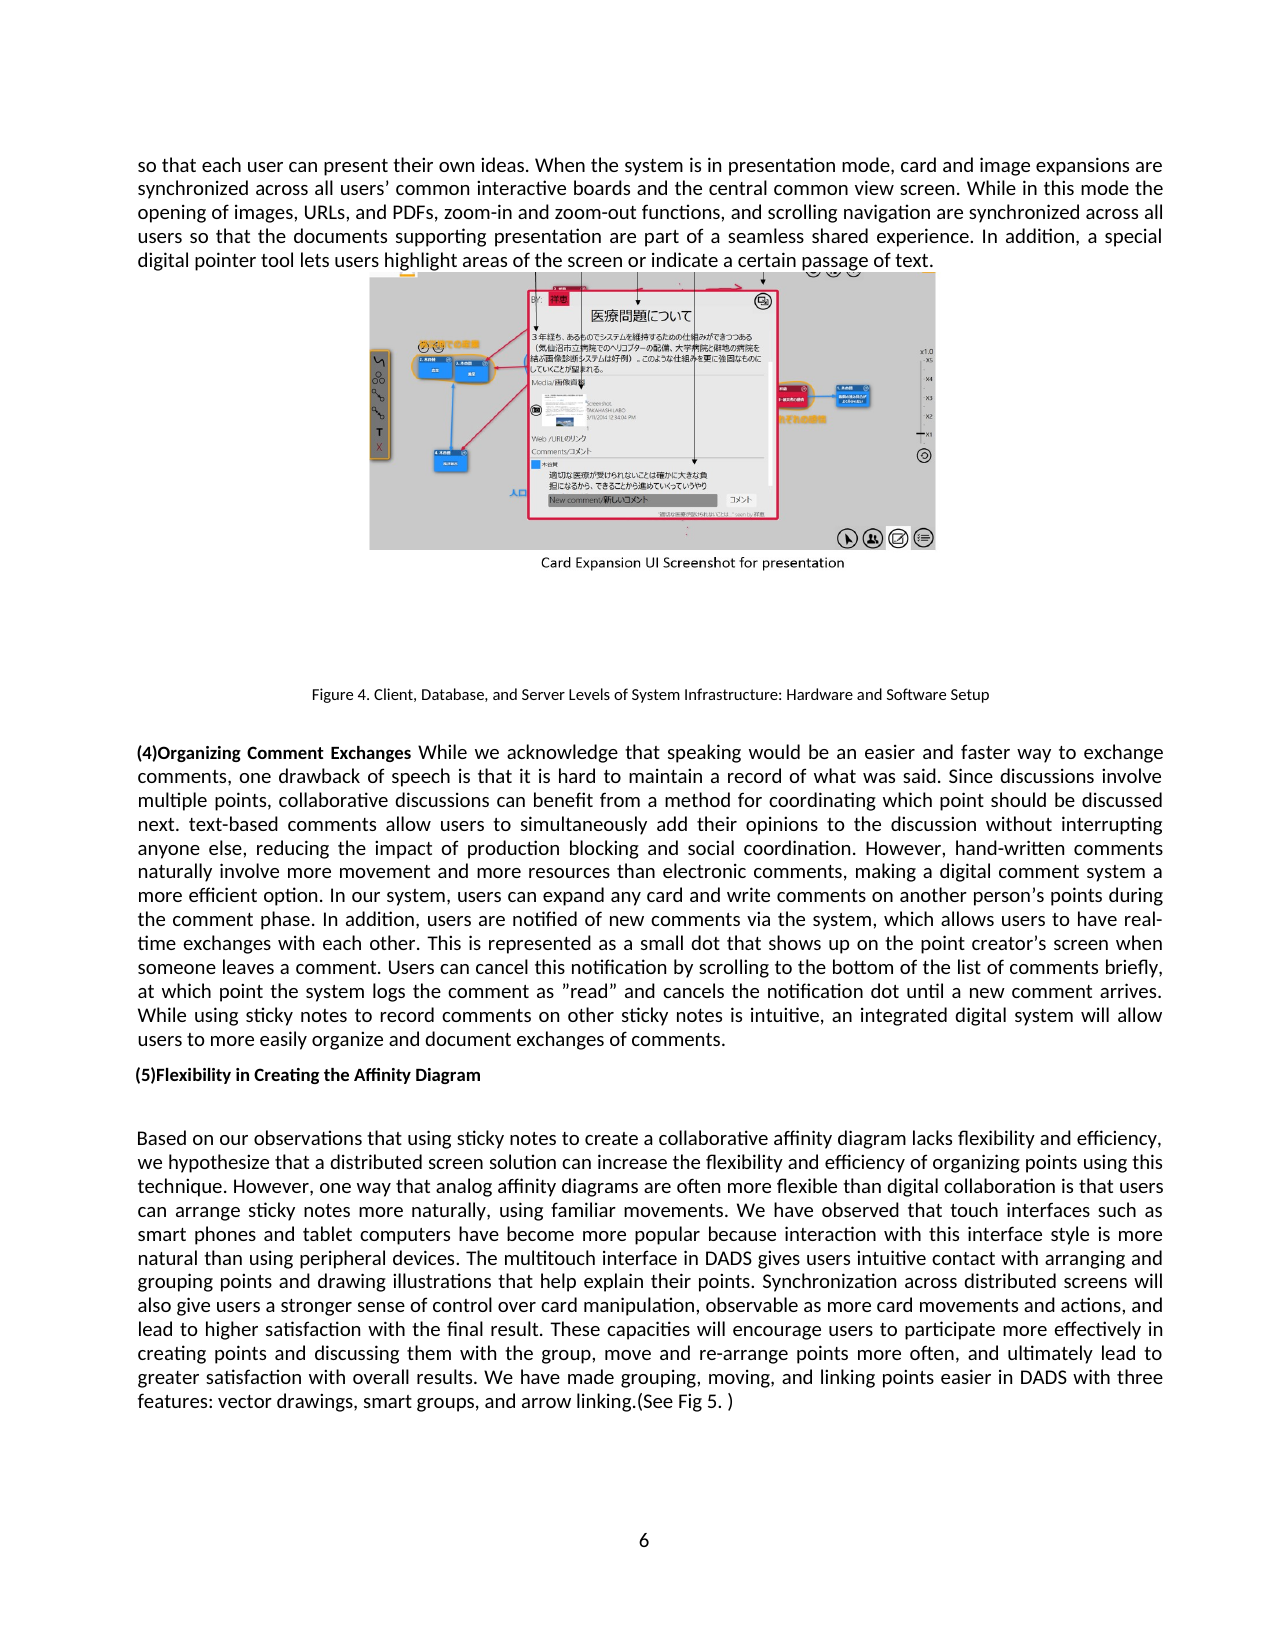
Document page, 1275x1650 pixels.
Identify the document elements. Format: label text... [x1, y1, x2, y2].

text Figure 4. Client, Database, and Server Levels of System Infrastructure: Hardware and Software Setup [136, 685, 1165, 704]
subtitle (5)Flexibility in Creating the Affinity Diagram [135, 1063, 1165, 1086]
picture [360, 272, 942, 577]
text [136, 153, 1165, 273]
text Based on our observations that using sticky notes to create a collaborative affinity diagram lacks flexibility and efficiency, we hypothesize that a distributed screen solution can increase the flexibility and efficiency of organizing points using this technique. However, one way that analog affinity diagrams are often more flexible than digital collaboration is that users can arrange sticky notes more naturally, using familiar movements. We have observed that touch interfaces such as smart phones and tablet computers have become more popular because interaction with this interface style is more natural than using peripheral devices. The multitouch interface in DADS gives users intuitive contact with arranging and grouping points and drawing illustrations that help explain their points. Synchronization across distributed screens will also give users a stronger sense of control over card manipulation, observable as more card movements and actions, and lead to higher satisfaction with the final result. These capacities will encourage users to participate more effectively in creating points and discussing them with the group, move and re-arrange points more often, and ultimately lead to greater satisfaction with overall results. We have made grouping, moving, and linking points easier in DADS with three features: vector drawings, smart groups, and arrow linking.(See Fig 5. ) [136, 1127, 1165, 1414]
text (4)Organizing Comment Exchanges While we acknowledge that speaking would be an easier and faster way to exchange comments, one drawback of speech is that it is hard to maintain a record of what was said. Since discussions involve multiple points, collaborative discussions can benefit from a method for coordinating which point should be discussed next. text-based comments allow users to simultaneously add their opinions to the discussion without interrupting anyone else, reducing the impact of production blocking and social coordination. However, hand-written comments naturally involve more movement and more resources than electronic comments, making a digital comment system a more efficient option. In our system, users can expand any card and write comments on another person’s points during the comment phase. In addition, users are notified of new comments via the system, which allows users to have real-time exchanges with each other. This is represented as a small dot that shows up on the point creator’s screen when someone leaves a comment. Users can cancel this notification by scrolling to the bottom of the list of comments briefly, at which point the system logs the comment as ”read” and cancels the notification dot until a new comment arrives. While using sticky notes to record comments on other sticky notes is intuitive, an integrated digital system will allow users to more easily organize and document exchanges of comments. [136, 740, 1165, 1052]
